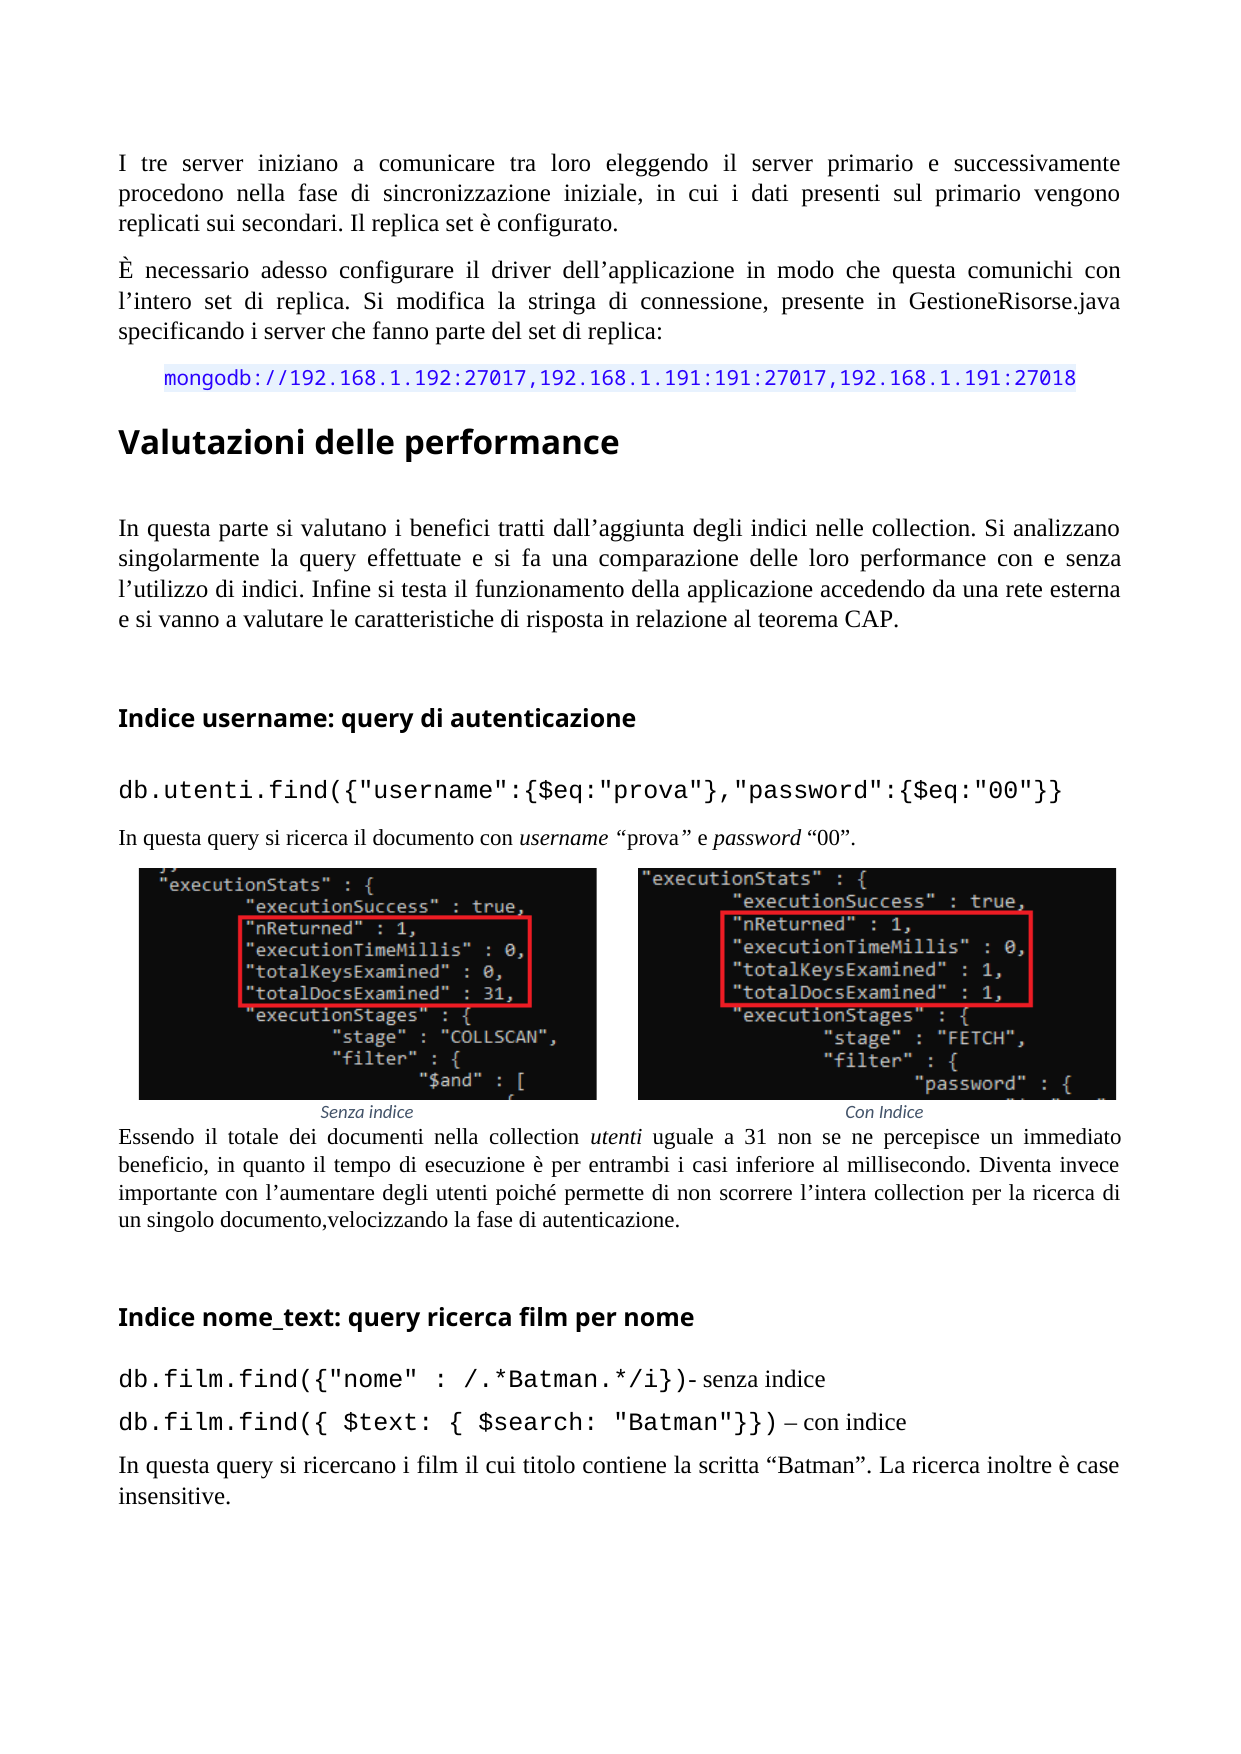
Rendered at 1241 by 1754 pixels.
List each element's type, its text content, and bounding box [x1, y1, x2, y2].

text db.utenti.find({"username":{$eq:"prova"},"password":{$eq:"00"}} [118, 777, 1122, 806]
text In questa query si ricercano i film il cui titolo contiene la scritta “Batman”. La ricerca inoltre è case insensitive. [118, 1450, 1122, 1509]
subtitle Indice nome_text: query ricerca film per nome [118, 1300, 1122, 1334]
text In questa query si ricerca il documento con username “prova” e password “00”. [118, 824, 1122, 850]
text I tre server iniziano a comunicare tra loro eleggendo il server primario e successivamente procedono nella fase di sincronizzazione iniziale, in cui i dati presenti sul primario vengono replicati sui secondari. Il replica set è configurato. [118, 148, 1122, 237]
text db.film.find({ $text: { $search: "Batman"}}) – con indice [118, 1407, 1122, 1438]
text Essendo il totale dei documenti nella collection utenti uguale a 31 non se ne percepisce un immediato beneficio, in quanto il tempo di esecuzione è per entrambi i casi inferiore al millisecondo. Diventa invece importante con l’aumentare degli utenti poiché permette di non scorrere l’intera collection per la ricerca di un singolo documento,velocizzando la fase di autenticazione. [118, 1123, 1122, 1233]
text mongodb://192.168.1.192:27017,192.168.1.191:191:27017,192.168.1.191:27018 [118, 363, 1122, 392]
text db.film.find({"nome" : /.*Batman.*/i})- senza indice [118, 1364, 1122, 1394]
text Senza indice Con Indice [118, 1100, 1122, 1123]
picture [138, 868, 597, 1100]
text In questa parte si valutano i benefici tratti dall’aggiunta degli indici nelle collection. Si analizzano singolarmente la query effettuate e si fa una comparazione delle loro performance con e senza l’utilizzo di indici. Infine si testa il funzionamento della applicazione accedendo da una rete esterna e si vanno a valutare le caratteristiche di risposta in relazione al teorema CAP. [118, 513, 1122, 633]
picture [638, 868, 1117, 1100]
subtitle Indice username: query di autenticazione [118, 701, 1122, 735]
subtitle Valutazioni delle performance [118, 418, 1122, 464]
text È necessario adesso configurare il driver dell’applicazione in modo che questa comunichi con l’intero set di replica. Si modifica la stringa di connessione, presente in GestioneRisorse.java specificando i server che fanno parte del set di replica: [118, 256, 1122, 345]
